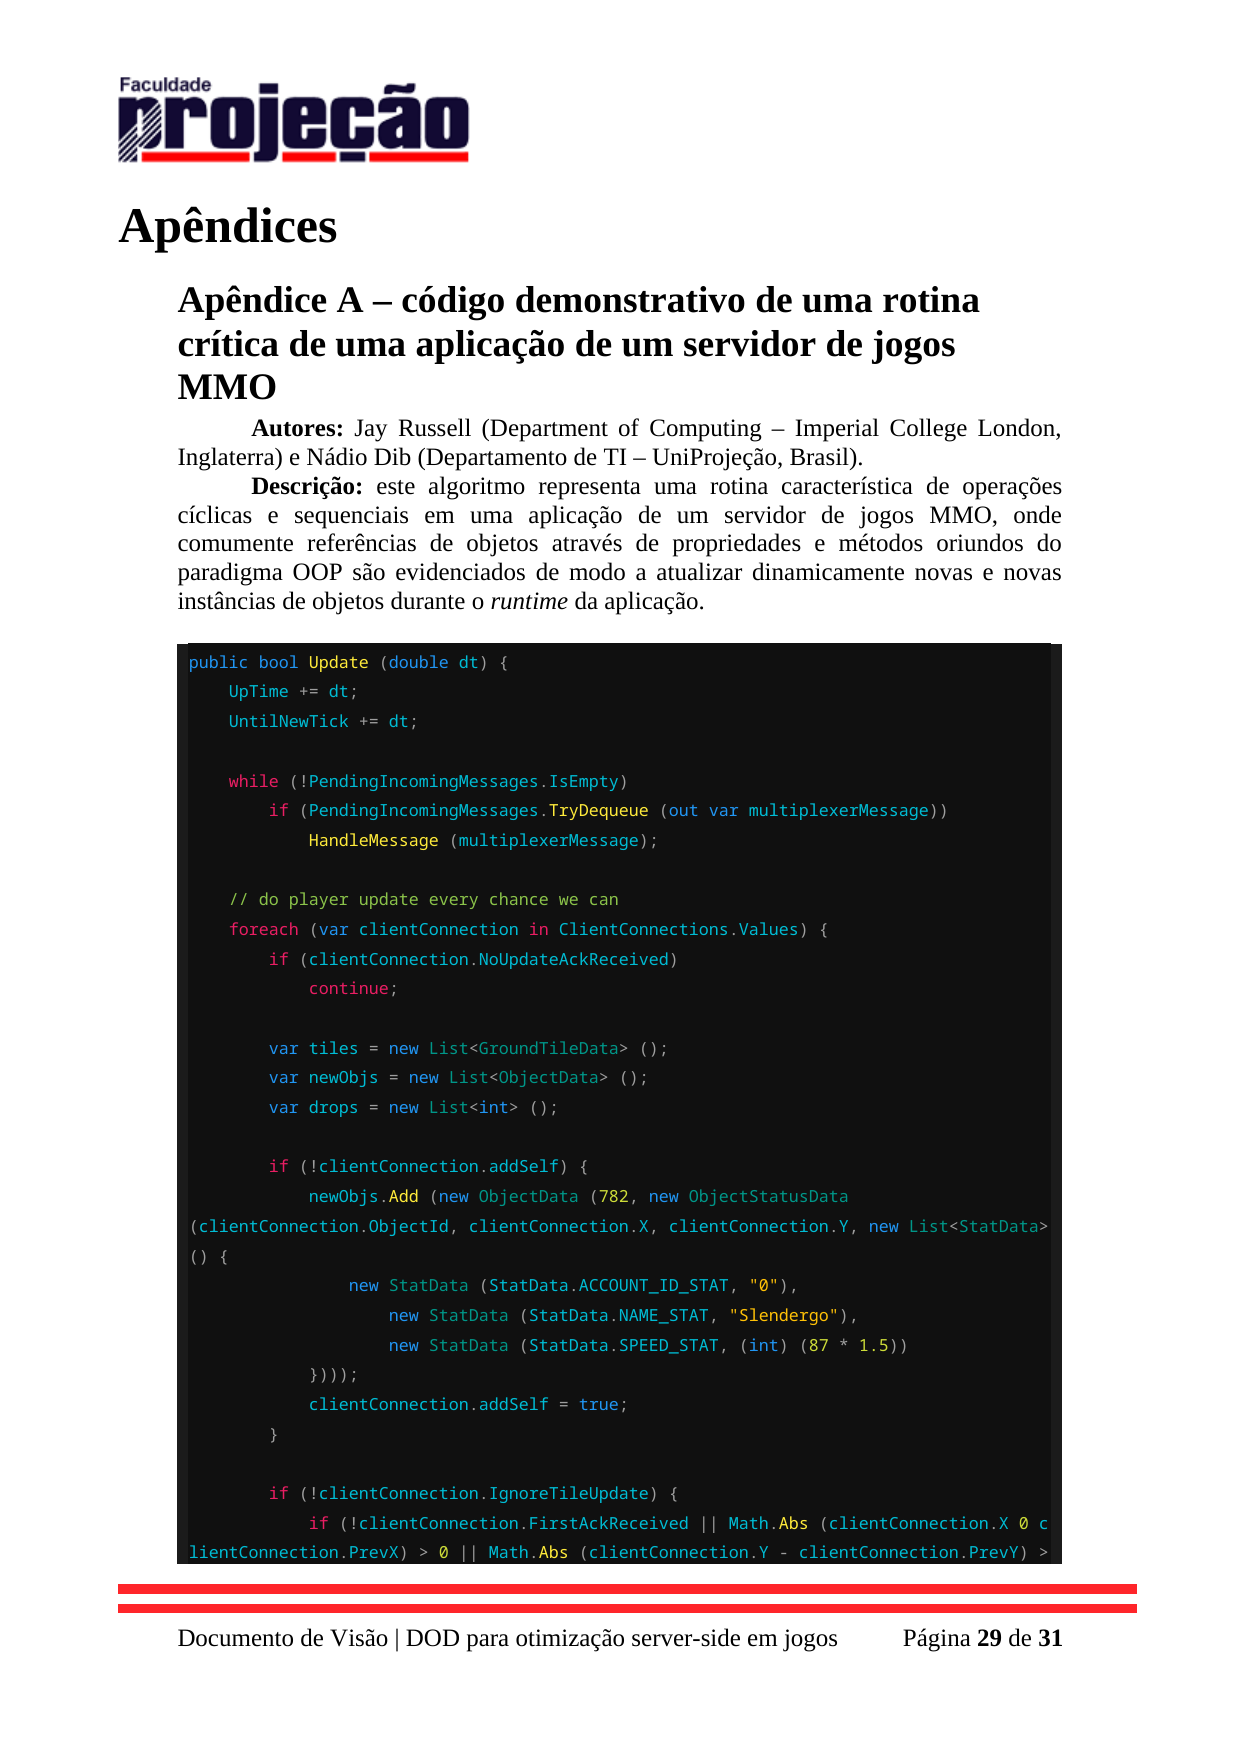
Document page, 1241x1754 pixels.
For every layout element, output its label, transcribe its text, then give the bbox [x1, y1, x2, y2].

text Descrição: este algoritmo representa uma rotina característica de operações cíclicas e sequenciais em uma aplicação de um servidor de jogos MMO, onde comumente referências de objetos através de propriedades e métodos oriundos do paradigma OOP são evidenciados de modo a atualizar dinamicamente novas e novas instâncias de objetos durante o runtime da aplicação. [177, 471, 1063, 615]
subtitle Apêndices [118, 195, 1137, 253]
subtitle Apêndice A – código demonstrativo de uma rotina crítica de uma aplicação de um servidor de jogos MMO [177, 278, 1063, 407]
text Autores: Jay Russell (Department of Computing – Imperial College London, Inglaterra) e Nádio Dib (Departamento de TI – UniProjeção, Brasil). [177, 413, 1063, 471]
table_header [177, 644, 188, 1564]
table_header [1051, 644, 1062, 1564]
picture [118, 73, 470, 167]
